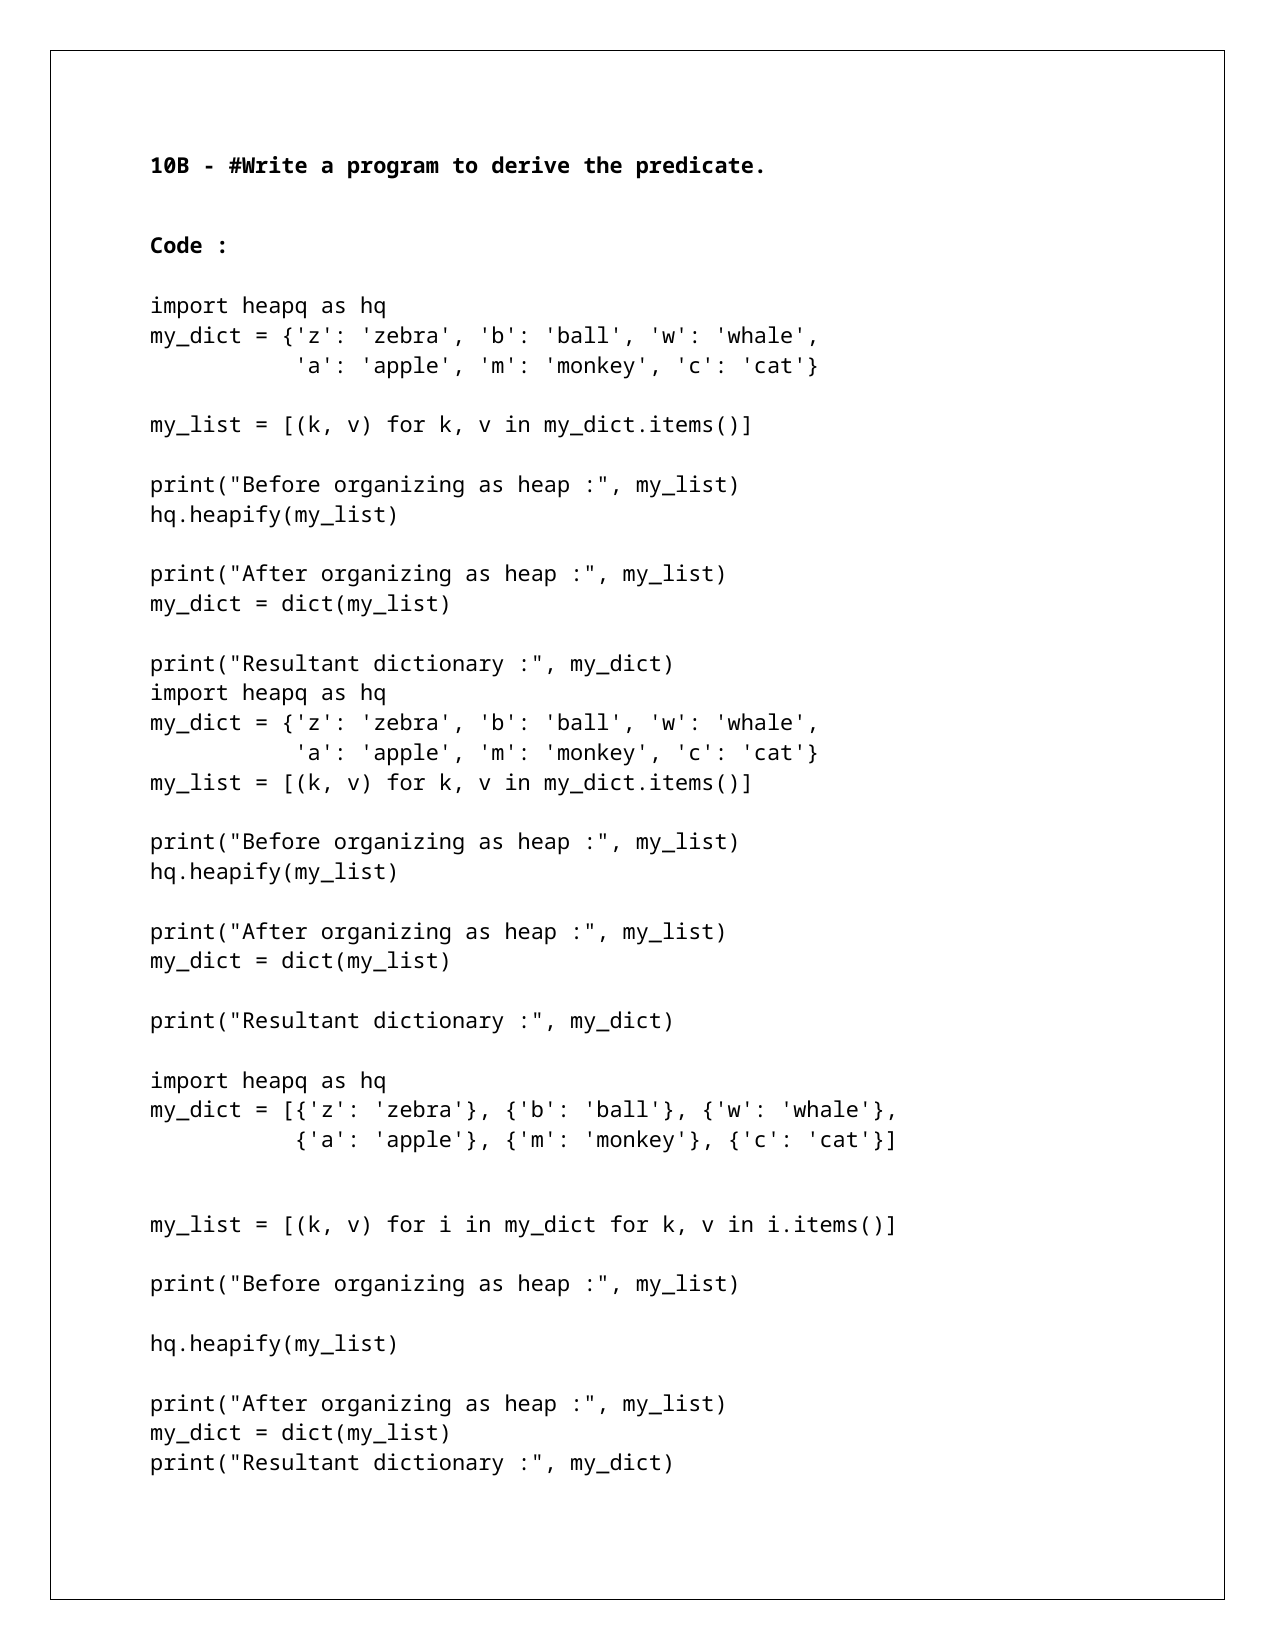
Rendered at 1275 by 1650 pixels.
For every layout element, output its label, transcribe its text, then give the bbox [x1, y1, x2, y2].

text print("Before organizing as heap :", my_list) [150, 1268, 1125, 1298]
text import heapq as hq [150, 1064, 1125, 1094]
text my_list = [(k, v) for k, v in my_dict.items()] [150, 409, 1125, 439]
text 10B - #Write a program to derive the predicate. [150, 150, 1125, 180]
text print("After organizing as heap :", my_list) [150, 916, 1125, 945]
text my_list = [(k, v) for i in my_dict for k, v in i.items()] [150, 1209, 1125, 1238]
text import heapq as hq [150, 290, 1125, 320]
text Code : [150, 230, 1125, 260]
text print("After organizing as heap :", my_list) [150, 558, 1125, 588]
text print("Before organizing as heap :", my_list) [150, 826, 1125, 856]
text hq.heapify(my_list) [150, 1328, 1125, 1358]
text print("Resultant dictionary :", my_dict) [150, 1005, 1125, 1035]
text my_dict = {'z': 'zebra', 'b': 'ball', 'w': 'whale', [150, 320, 1125, 349]
text hq.heapify(my_list) [150, 498, 1125, 528]
text print("Resultant dictionary :", my_dict) [150, 1447, 1125, 1477]
text my_list = [(k, v) for k, v in my_dict.items()] [150, 767, 1125, 796]
text hq.heapify(my_list) [150, 856, 1125, 886]
text import heapq as hq [150, 677, 1125, 707]
text my_dict = dict(my_list) [150, 588, 1125, 618]
text print("After organizing as heap :", my_list) [150, 1387, 1125, 1417]
text print("Resultant dictionary :", my_dict) [150, 647, 1125, 677]
text my_dict = [{'z': 'zebra'}, {'b': 'ball'}, {'w': 'whale'}, [150, 1094, 1125, 1124]
text my_dict = dict(my_list) [150, 1417, 1125, 1447]
text my_dict = dict(my_list) [150, 945, 1125, 975]
text {'a': 'apple'}, {'m': 'monkey'}, {'c': 'cat'}] [150, 1124, 1125, 1154]
text 'a': 'apple', 'm': 'monkey', 'c': 'cat'} [150, 349, 1125, 379]
text print("Before organizing as heap :", my_list) [150, 469, 1125, 498]
text my_dict = {'z': 'zebra', 'b': 'ball', 'w': 'whale', [150, 707, 1125, 737]
text 'a': 'apple', 'm': 'monkey', 'c': 'cat'} [150, 737, 1125, 767]
